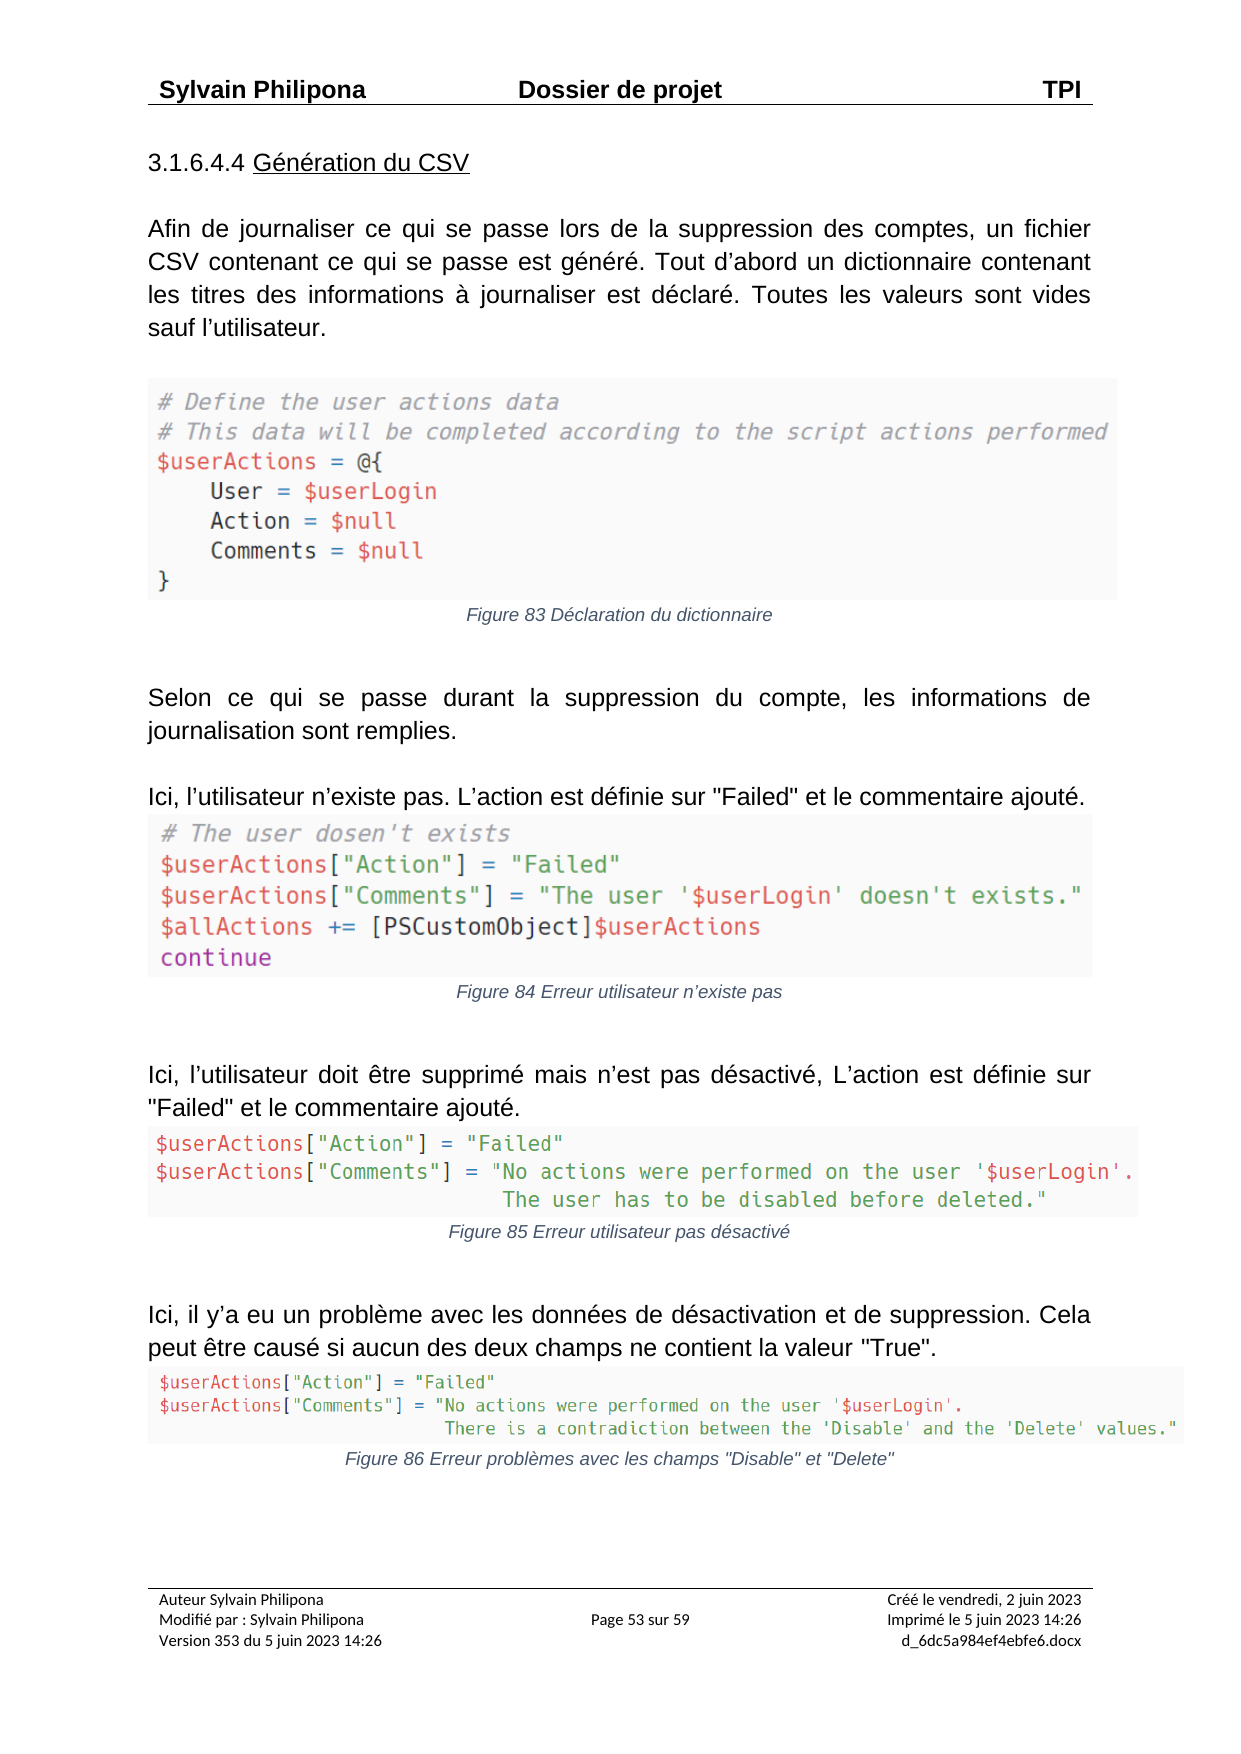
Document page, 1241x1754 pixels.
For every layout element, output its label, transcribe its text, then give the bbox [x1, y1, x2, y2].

picture [147, 378, 1118, 600]
text Afin de journaliser ce qui se passe lors de la suppression des comptes, un fichier CSV contenant ce qui se passe est généré. Tout d’abord un dictionnaire contenant les titres des informations à journaliser est déclaré. Toutes les valeurs sont vides sauf l’utilisateur. [148, 214, 1092, 342]
text Figure 86 Erreur problèmes avec les champs "Disable" et "Delete" [148, 1448, 1092, 1469]
text Ici, l’utilisateur doit être supprimé mais n’est pas désactivé, L’action est définie sur "Failed" et le commentaire ajouté. [148, 1060, 1092, 1122]
text Figure 83 Déclaration du dictionnaire [148, 604, 1092, 626]
picture [147, 814, 1093, 977]
text Selon ce qui se passe durant la suppression du compte, les informations de journalisation sont remplies. [148, 683, 1092, 744]
text Ici, l’utilisateur n’existe pas. L’action est définie sur "Failed" et le commentaire ajouté. [148, 782, 1092, 810]
text Ici, il y’a eu un problème avec les données de désactivation et de suppression. Cela peut être causé si aucun des deux champs ne contient la valeur "True". [148, 1300, 1092, 1362]
picture [147, 1126, 1139, 1217]
picture [147, 1366, 1184, 1444]
subtitle Génération du CSV [148, 148, 1092, 176]
text Figure 84 Erreur utilisateur n’existe pas [148, 981, 1092, 1003]
text Figure 85 Erreur utilisateur pas désactivé [148, 1221, 1092, 1243]
